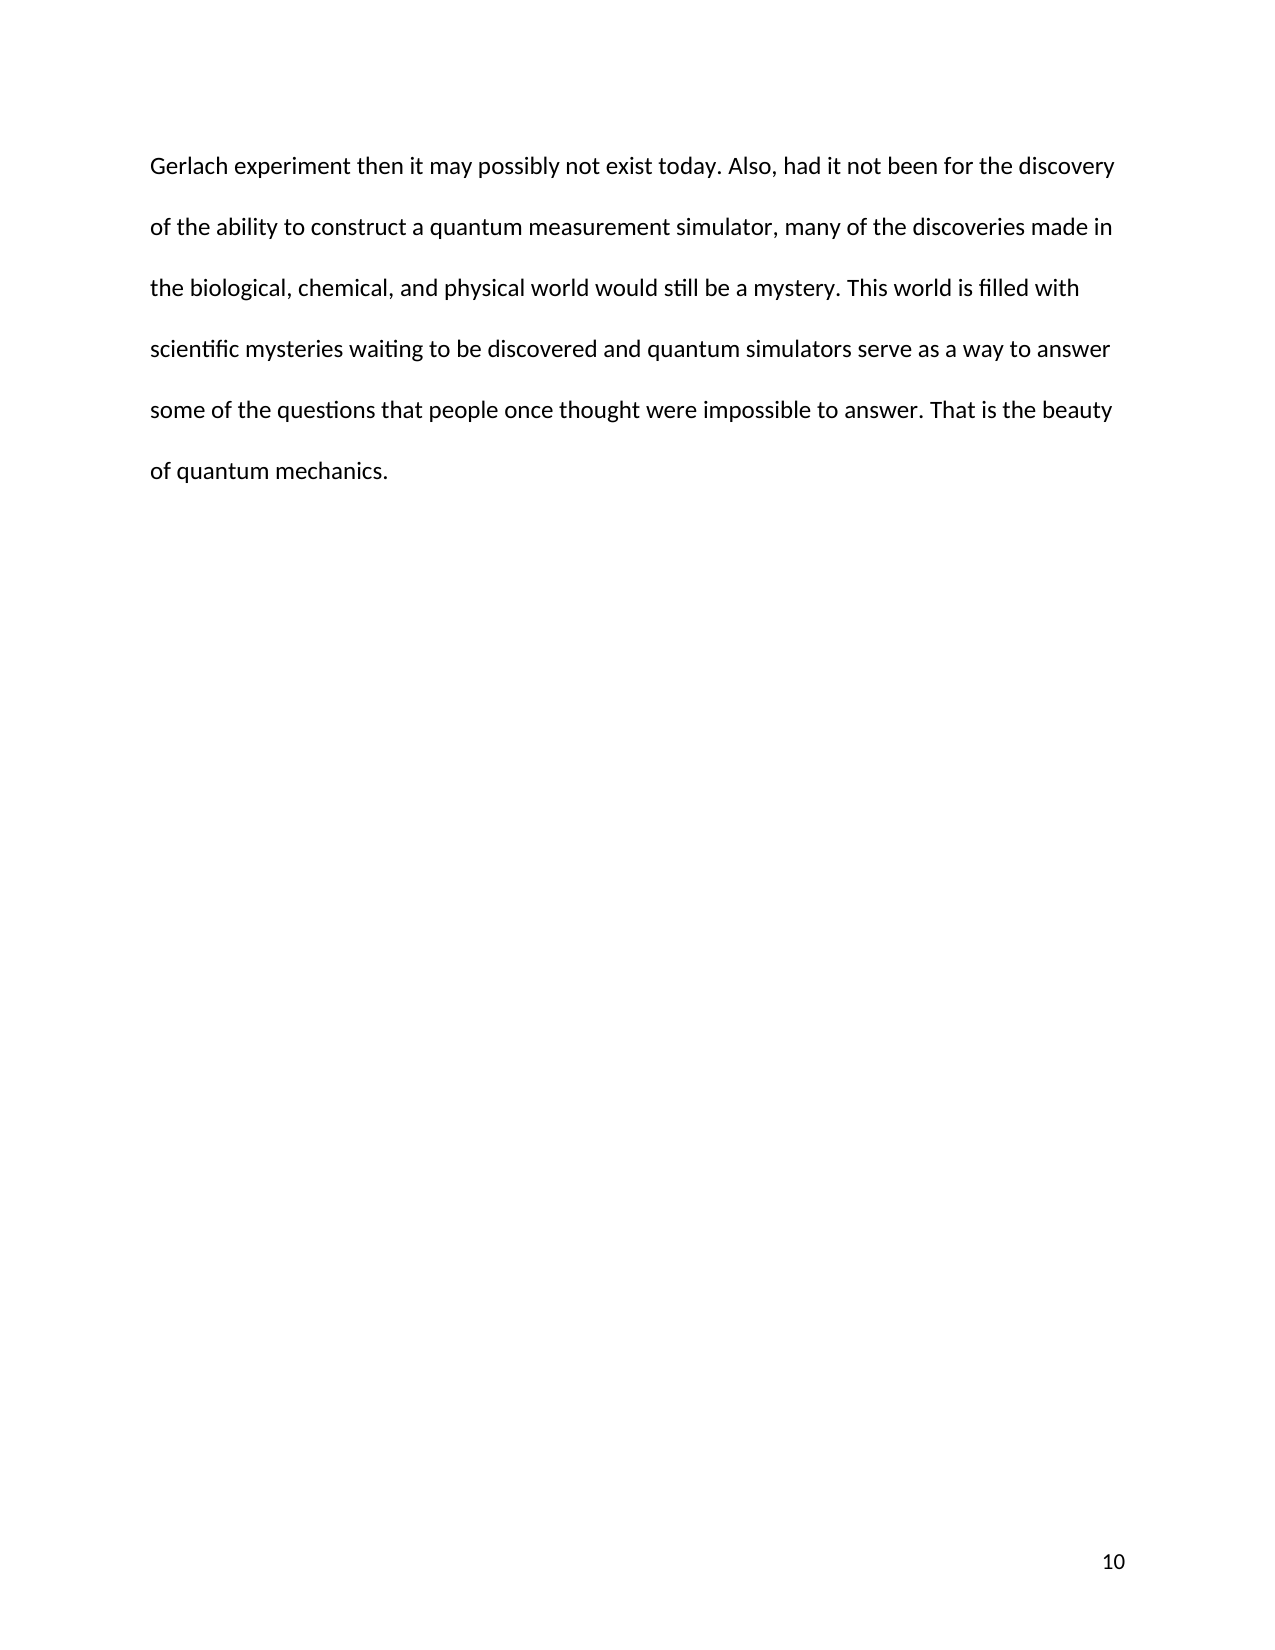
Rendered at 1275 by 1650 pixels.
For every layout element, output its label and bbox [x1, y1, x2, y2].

text [150, 150, 1125, 486]
